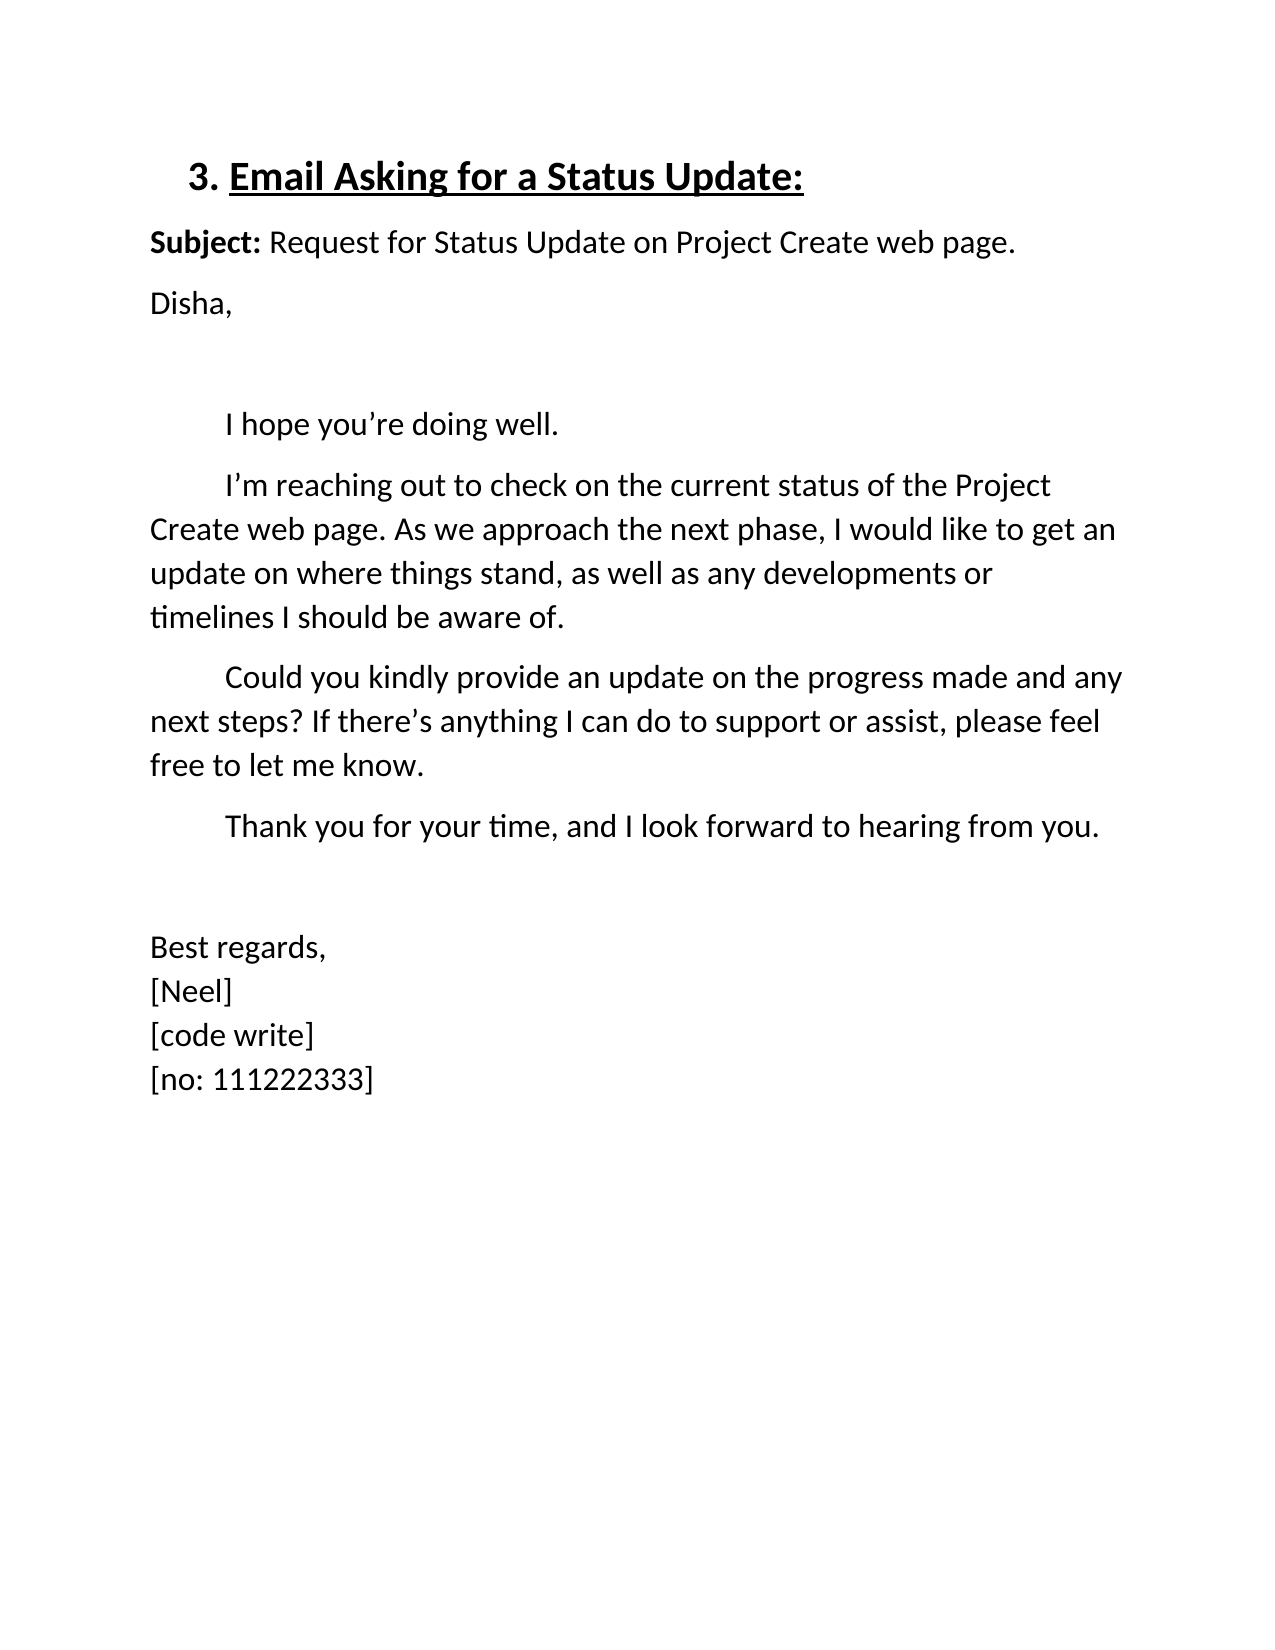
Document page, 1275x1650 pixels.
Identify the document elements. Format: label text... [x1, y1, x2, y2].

text Could you kindly provide an update on the progress made and any next steps? If there’s anything I can do to support or assist, please feel free to let me know. [150, 657, 1125, 785]
text Thank you for your time, and I look forward to hearing from you. [150, 805, 1125, 846]
list Email Asking for a Status Update: [187, 150, 1125, 201]
text I’m reaching out to check on the current status of the Project Create web page. As we approach the next phase, I would like to get an update on where things stand, as well as any developments or timelines I should be aware of. [150, 464, 1125, 637]
text Disha, [150, 282, 1125, 323]
text I hope you’re doing well. [150, 403, 1125, 444]
text Best regards, [Neel] [code write] [no: 111222333] [150, 926, 1125, 1099]
text Subject: Request for Status Update on Project Create web page. [150, 222, 1125, 262]
